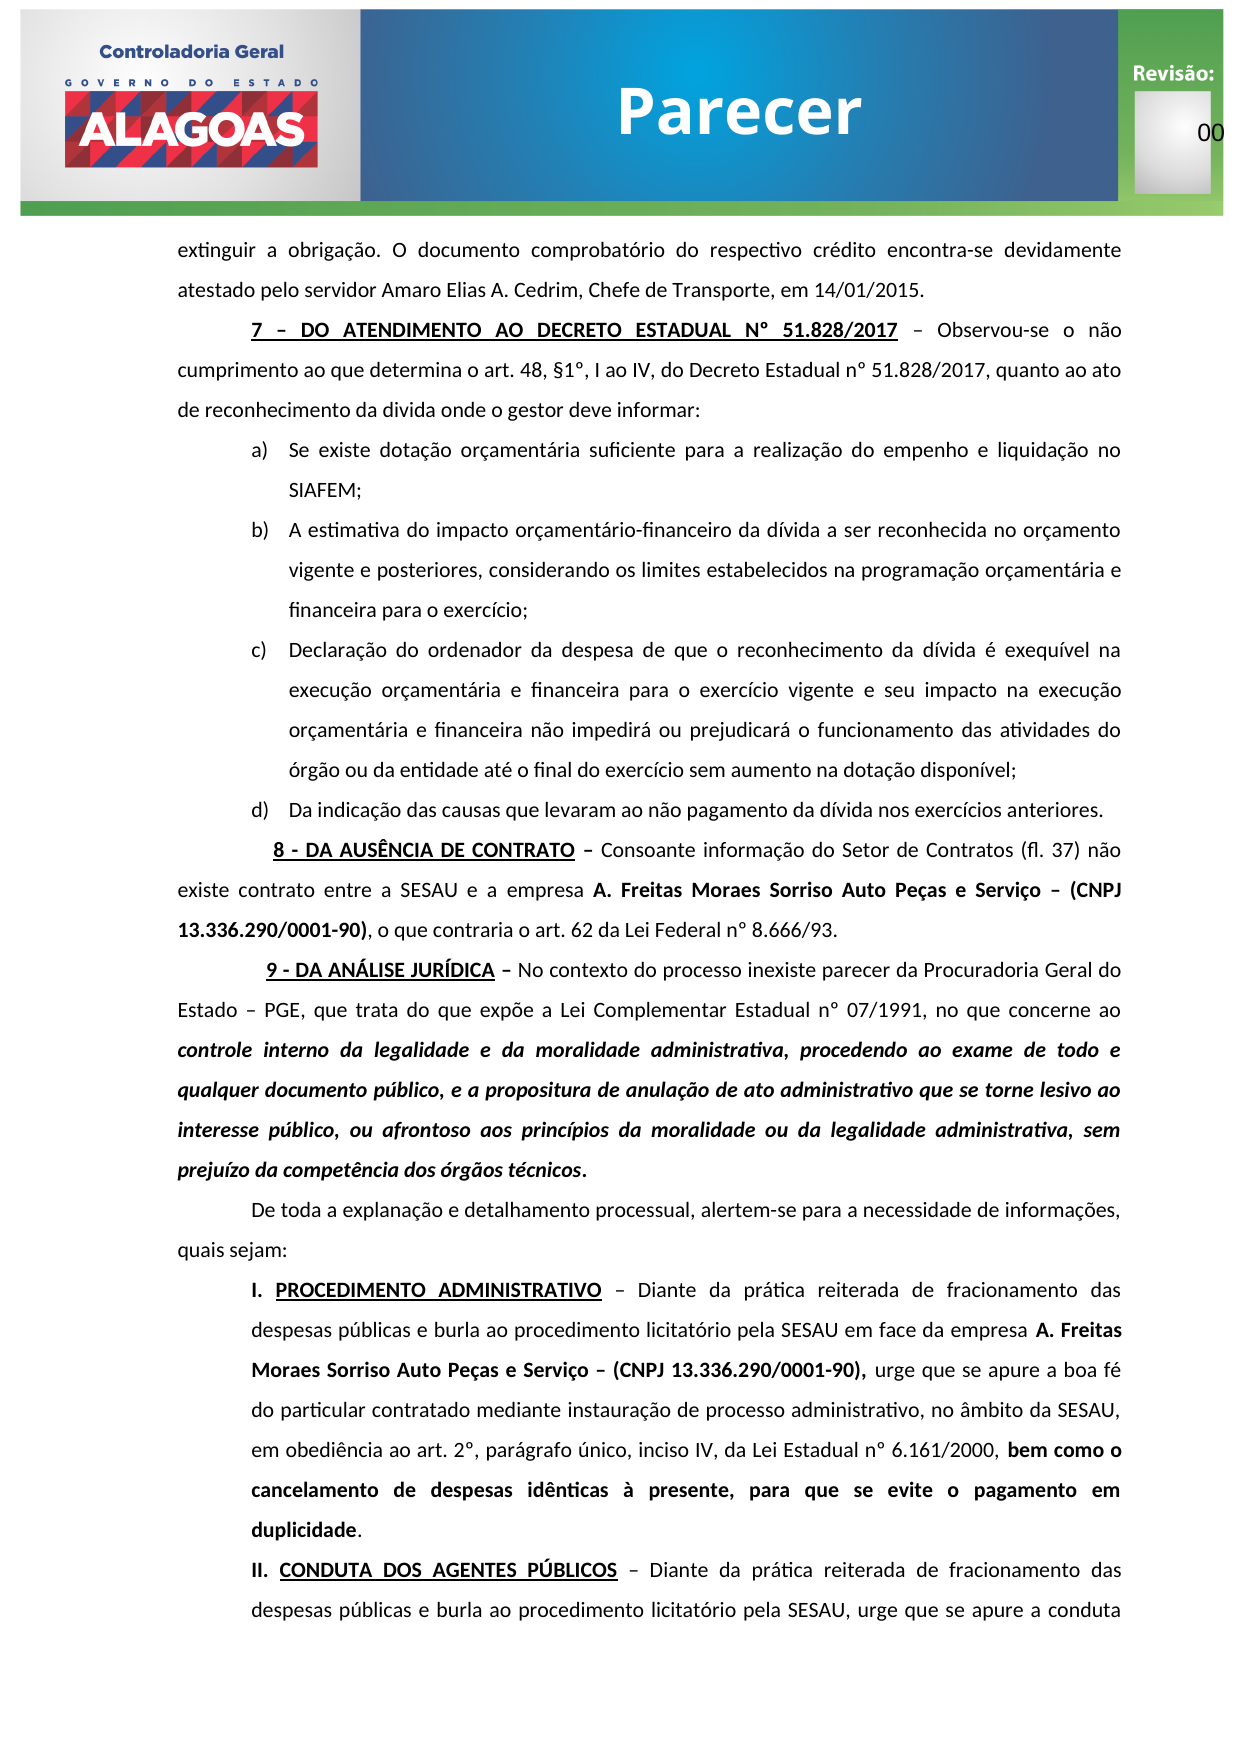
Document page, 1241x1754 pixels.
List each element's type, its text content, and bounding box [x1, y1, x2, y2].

text 8 - DA AUSÊNCIA DE CONTRATO – Consoante informação do Setor de Contratos (fl. 37) não existe contrato entre a SESAU e a empresa A. Freitas Moraes Sorriso Auto Peças e Serviço – (CNPJ 13.336.290/0001-90), o que contraria o art. 62 da Lei Federal nº 8.666/93. [177, 836, 1122, 943]
text 7 – DO ATENDIMENTO AO DECRETO ESTADUAL Nº 51.828/2017 – Observou-se o não cumprimento ao que determina o art. 48, §1º, I ao IV, do Decreto Estadual nº 51.828/2017, quanto ao ato de reconhecimento da divida onde o gestor deve informar: [177, 316, 1122, 423]
list Se existe dotação orçamentária suficiente para a realização do empenho e liquidação no SIAFEM; [251, 436, 1122, 503]
picture [1214, 125, 1222, 139]
text 9 - DA ANÁLISE JURÍDICA – No contexto do processo inexiste parecer da Procuradoria Geral do Estado – PGE, que trata do que expõe a Lei Complementar Estadual nº 07/1991, no que concerne ao controle interno da legalidade e da moralidade administrativa, procedendo ao exame de todo e qualquer documento público, e a propositura de anulação de ato administrativo que se torne lesivo ao interesse público, ou afrontoso aos princípios da moralidade ou da legalidade administrativa, sem prejuízo da competência dos órgãos técnicos. [177, 956, 1122, 1183]
list Declaração do ordenador da despesa de que o reconhecimento da dívida é exequível na execução orçamentária e financeira para o exercício vigente e seu impacto na execução orçamentária e financeira não impedirá ou prejudicará o funcionamento das atividades do órgão ou da entidade até o final do exercício sem aumento na dotação disponível; [251, 636, 1122, 783]
picture [20, 9, 1224, 216]
list I. PROCEDIMENTO ADMINISTRATIVO – Diante da prática reiterada de fracionamento das despesas públicas e burla ao procedimento licitatório pela SESAU em face da empresa A. Freitas Moraes Sorriso Auto Peças e Serviço – (CNPJ 13.336.290/0001-90), urge que se apure a boa fé do particular contratado mediante instauração de processo administrativo, no âmbito da SESAU, em obediência ao art. 2º, parágrafo único, inciso IV, da Lei Estadual nº 6.161/2000, bem como o cancelamento de despesas idênticas à presente, para que se evite o pagamento em duplicidade. [251, 1276, 1122, 1543]
text De toda a explanação e detalhamento processual, alertem-se para a necessidade de informações, quais sejam: [177, 1196, 1122, 1263]
list Da indicação das causas que levaram ao não pagamento da dívida nos exercícios anteriores. [251, 796, 1122, 823]
list A estimativa do impacto orçamentário-financeiro da dívida a ser reconhecida no orçamento vigente e posteriores, considerando os limites estabelecidos na programação orçamentária e financeira para o exercício; [251, 516, 1122, 623]
